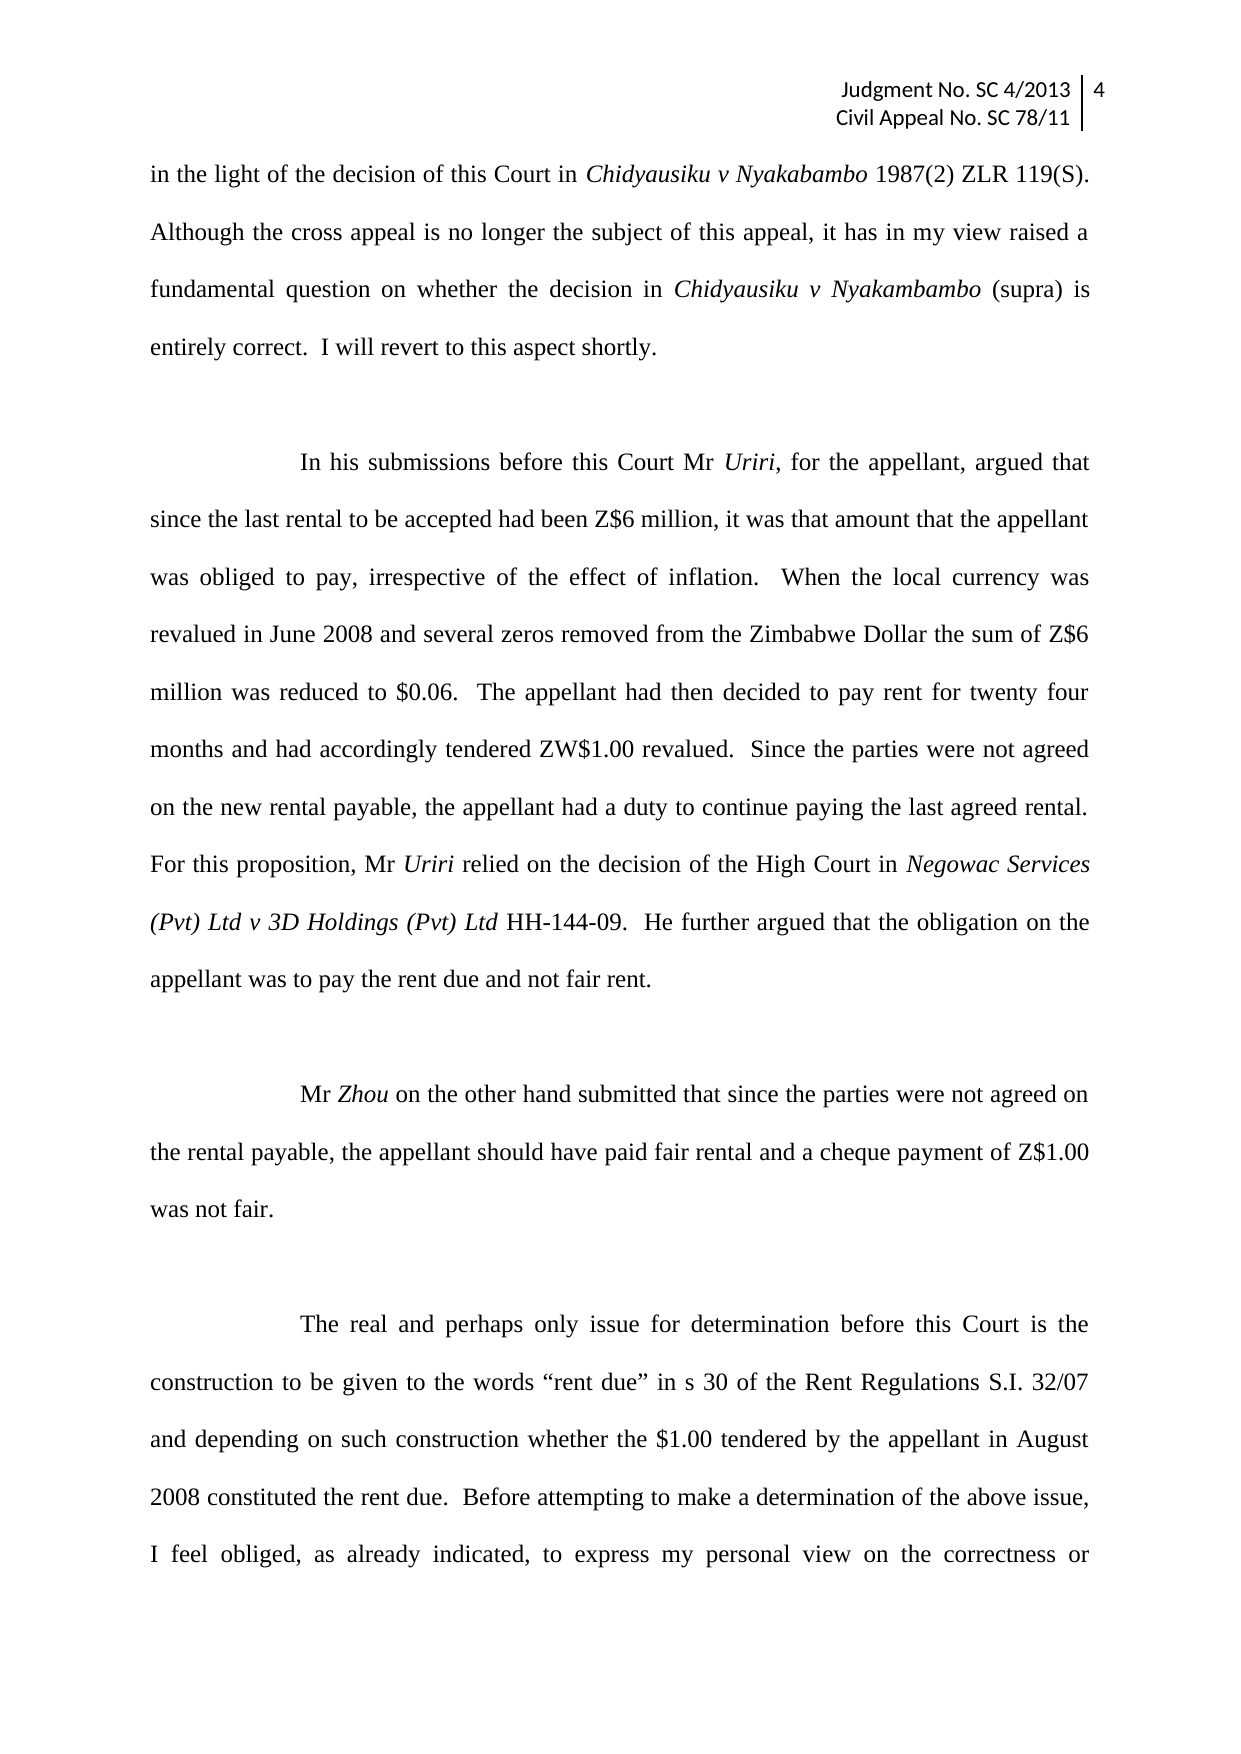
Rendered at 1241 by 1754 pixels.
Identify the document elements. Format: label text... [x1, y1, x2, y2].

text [150, 1309, 1090, 1568]
text In his submissions before this Court Mr Uriri, for the appellant, argued that since the last rental to be accepted had been Z$6 million, it was that amount that the appellant was obliged to pay, irrespective of the effect of inflation. When the local currency was revalued in June 2008 and several zeros removed from the Zimbabwe Dollar the sum of Z$6 million was reduced to $0.06. The appellant had then decided to pay rent for twenty four months and had accordingly tendered ZW$1.00 revalued. Since the parties were not agreed on the new rental payable, the appellant had a duty to continue paying the last agreed rental. For this proposition, Mr Uriri relied on the decision of the High Court in Negowac Services (Pvt) Ltd v 3D Holdings (Pvt) Ltd HH-144-09. He further argued that the obligation on the appellant was to pay the rent due and not fair rent. [150, 447, 1090, 993]
text Mr Zhou on the other hand submitted that since the parties were not agreed on the rental payable, the appellant should have paid fair rental and a cheque payment of Z$1.00 was not fair. [150, 1079, 1090, 1223]
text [150, 159, 1090, 360]
